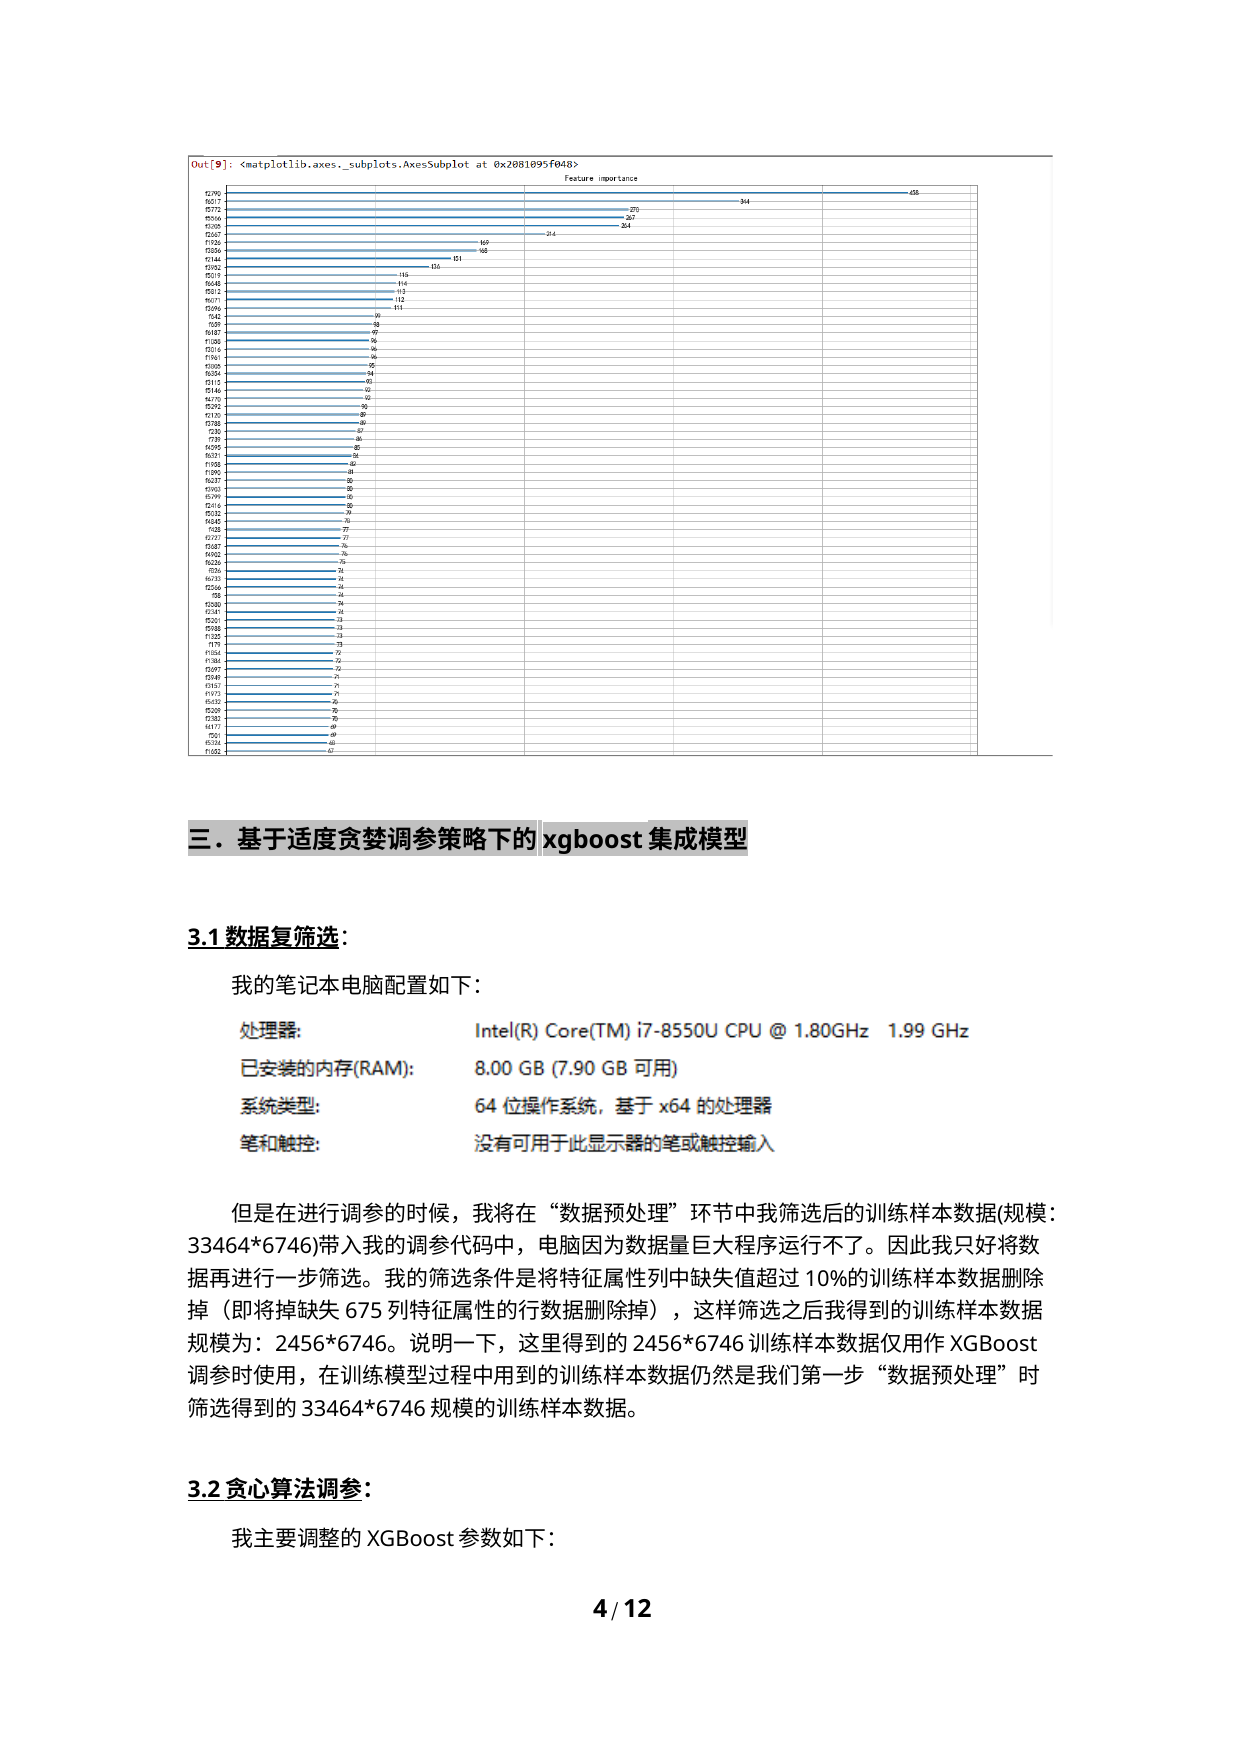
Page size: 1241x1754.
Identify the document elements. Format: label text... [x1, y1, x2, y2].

text 但是在进行调参的时候，我将在“数据预处理”环节中我筛选后的训练样本数据(规模：33464*6746)带入我的调参代码中，电脑因为数据量巨大程序运行不了。因此我只好将数据再进行一步筛选。我的筛选条件是将特征属性列中缺失值超过10%的训练样本数据删除掉（即将掉缺失675列特征属性的行数据删除掉），这样筛选之后我得到的训练样本数据规模为：2456*6746。说明一下，这里得到的2456*6746训练样本数据仅用作XGBoost调参时使用，在训练模型过程中用到的训练样本数据仍然是我们第一步“数据预处理”时筛选得到的33464*6746规模的训练样本数据。 [187, 1196, 1053, 1423]
text 三．基于适度贪婪调参策略下的xgboost集成模型 [187, 806, 1053, 871]
text 我主要调整的XGBoost参数如下： [187, 1521, 1053, 1553]
text 我的笔记本电脑配置如下： [187, 968, 1053, 1001]
text 3.1数据复筛选： [187, 903, 1053, 968]
picture [187, 155, 1053, 757]
text 3.2贪心算法调参： [187, 1456, 1053, 1521]
